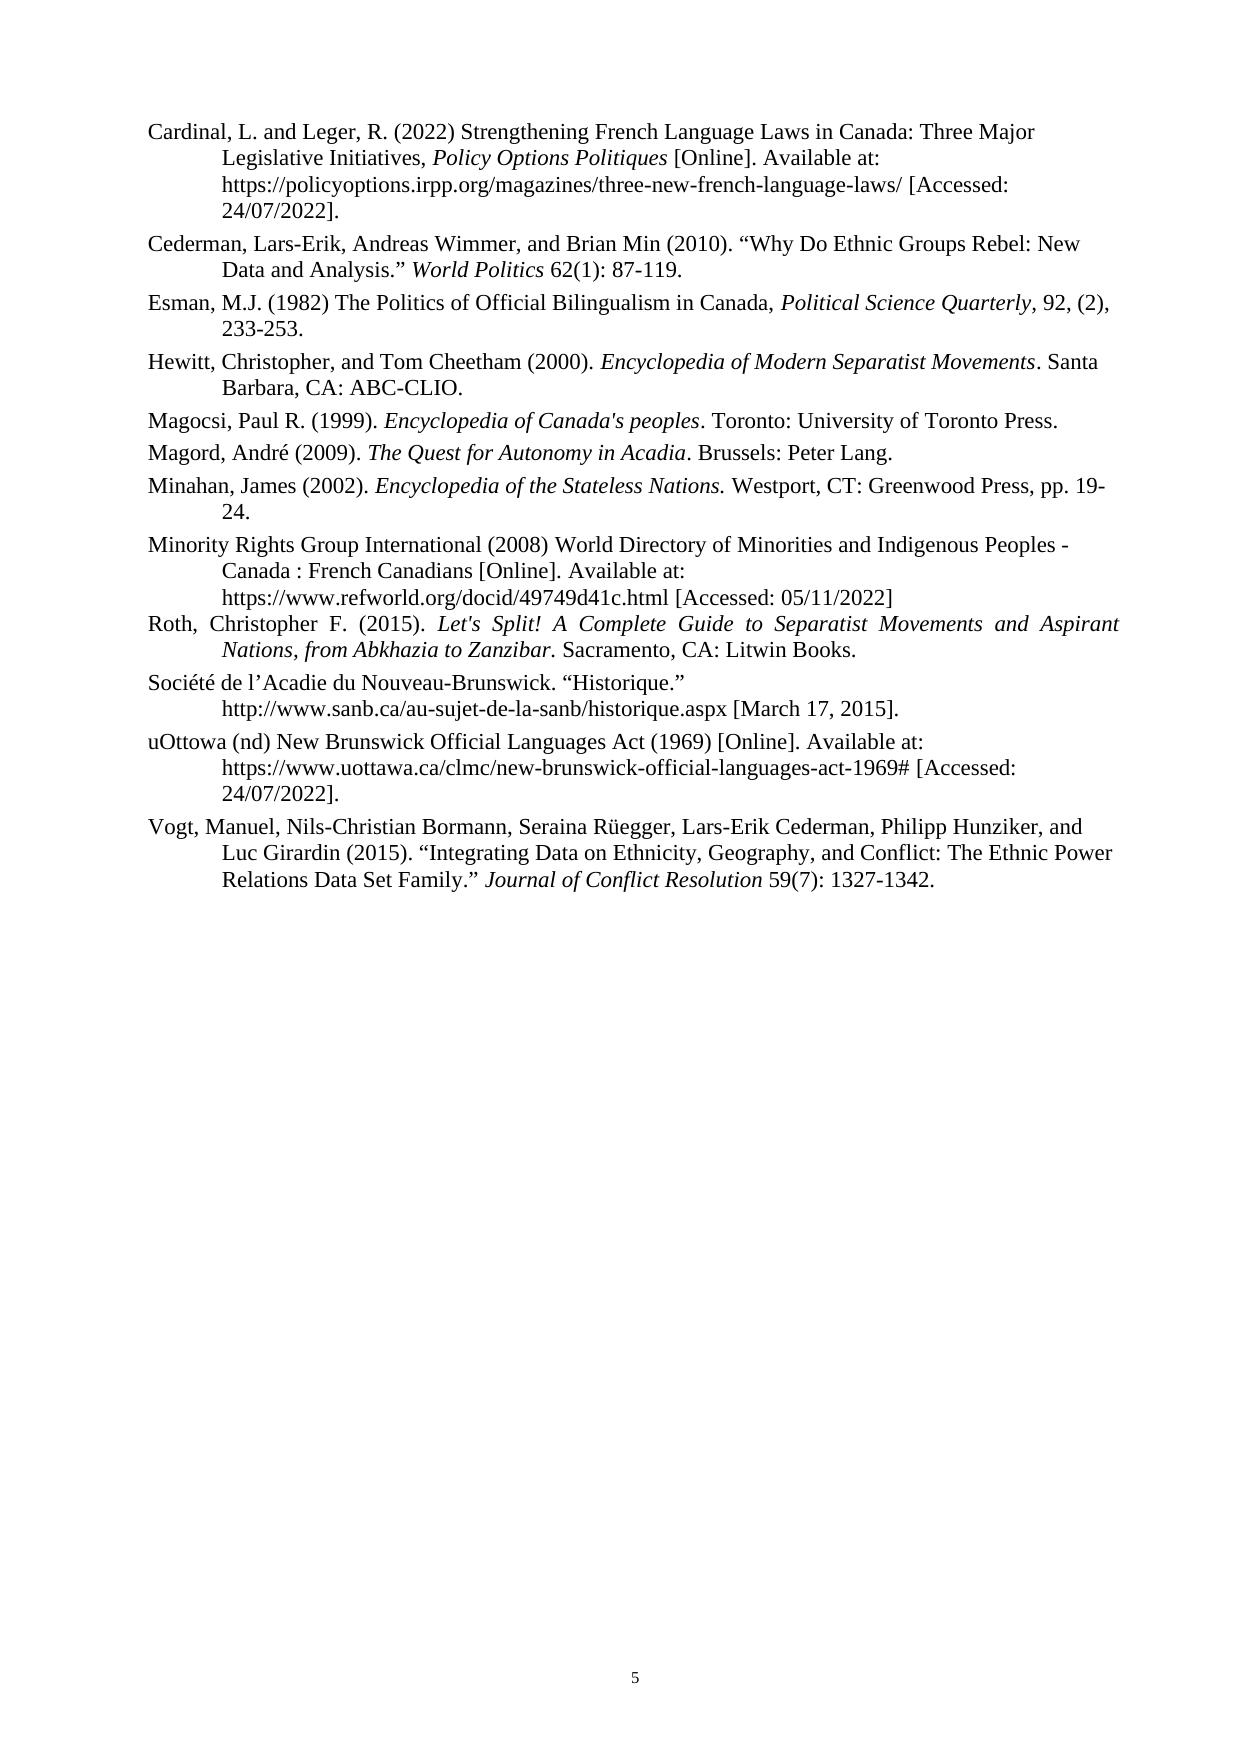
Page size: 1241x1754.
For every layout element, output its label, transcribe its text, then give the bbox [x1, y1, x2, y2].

text Société de l’Acadie du Nouveau-Brunswick. “Historique.” http://www.sanb.ca/au-sujet-de-la-sanb/historique.aspx [March 17, 2015]. [148, 669, 1122, 722]
text Magord, André (2009). The Quest for Autonomy in Acadia. Brussels: Peter Lang. [148, 439, 1122, 466]
text Hewitt, Christopher, and Tom Cheetham (2000). Encyclopedia of Modern Separatist Movements. Santa Barbara, CA: ABC-CLIO. [148, 348, 1122, 400]
text Magocsi, Paul R. (1999). Encyclopedia of Canada's peoples. Toronto: University of Toronto Press. [148, 407, 1122, 433]
text Cederman, Lars-Erik, Andreas Wimmer, and Brian Min (2010). “Why Do Ethnic Groups Rebel: New Data and Analysis.” World Politics 62(1): 87-119. [148, 230, 1122, 282]
text Esman, M.J. (1982) The Politics of Official Bilingualism in Canada, Political Science Quarterly, 92, (2), 233-253. [148, 289, 1122, 341]
text Roth, Christopher F. (2015). Let's Split! A Complete Guide to Separatist Movements and Aspirant Nations, from Abkhazia to Zanzibar. Sacramento, CA: Litwin Books. [148, 610, 1122, 663]
text Cardinal, L. and Leger, R. (2022) Strengthening French Language Laws in Canada: Three Major Legislative Initiatives, Policy Options Politiques [Online]. Available at: https://policyoptions.irpp.org/magazines/three-new-french-language-laws/ [Accessed: 24/07/2022]. [148, 118, 1122, 223]
text Minahan, James (2002). Encyclopedia of the Stateless Nations. Westport, CT: Greenwood Press, pp. 19-24. [148, 472, 1122, 524]
text Vogt, Manuel, Nils-Christian Bormann, Seraina Rüegger, Lars-Erik Cederman, Philipp Hunziker, and Luc Girardin (2015). “Integrating Data on Ethnicity, Geography, and Conflict: The Ethnic Power Relations Data Set Family.” Journal of Conflict Resolution 59(7): 1327-1342. [148, 813, 1122, 892]
text Minority Rights Group International (2008) World Directory of Minorities and Indigenous Peoples - Canada : French Canadians [Online]. Available at: https://www.refworld.org/docid/49749d41c.html [Accessed: 05/11/2022] [148, 531, 1122, 610]
text uOttowa (nd) New Brunswick Official Languages Act (1969) [Online]. Available at: https://www.uottawa.ca/clmc/new-brunswick-official-languages-act-1969# [Accessed: 24/07/2022]. [148, 728, 1122, 807]
